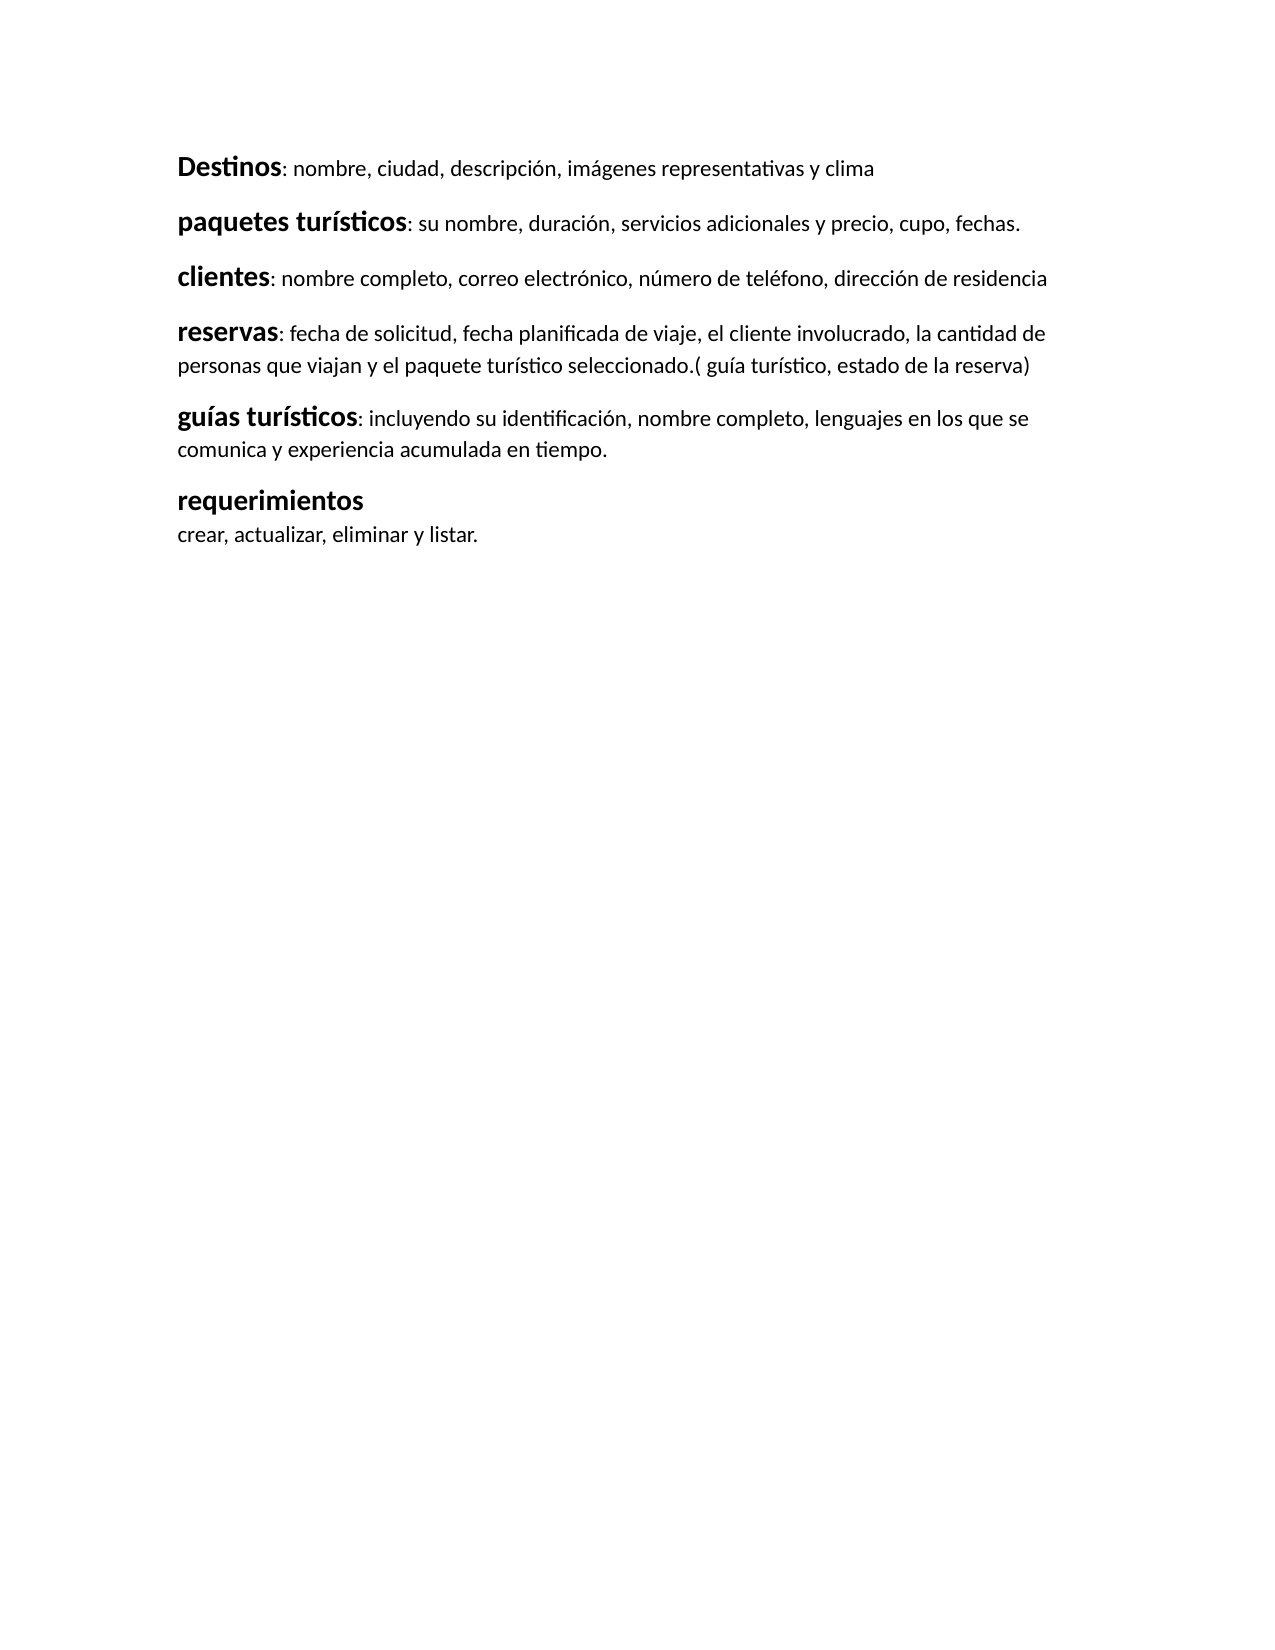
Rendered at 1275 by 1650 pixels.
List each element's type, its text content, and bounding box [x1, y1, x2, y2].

text reservas: fecha de solicitud, fecha planificada de viaje, el cliente involucrado, la cantidad de personas que viajan y el paquete turístico seleccionado.( guía turístico, estado de la reserva) [177, 313, 1098, 379]
text clientes: nombre completo, correo electrónico, número de teléfono, dirección de residencia [177, 258, 1098, 293]
text guías turísticos: incluyendo su identificación, nombre completo, lenguajes en los que se comunica y experiencia acumulada en tiempo. [177, 398, 1098, 463]
text paquetes turísticos: su nombre, duración, servicios adicionales y precio, cupo, fechas. [177, 203, 1098, 238]
text requerimientos crear, actualizar, eliminar y listar. [177, 482, 1098, 548]
text Destinos: nombre, ciudad, descripción, imágenes representativas y clima [177, 148, 1098, 183]
